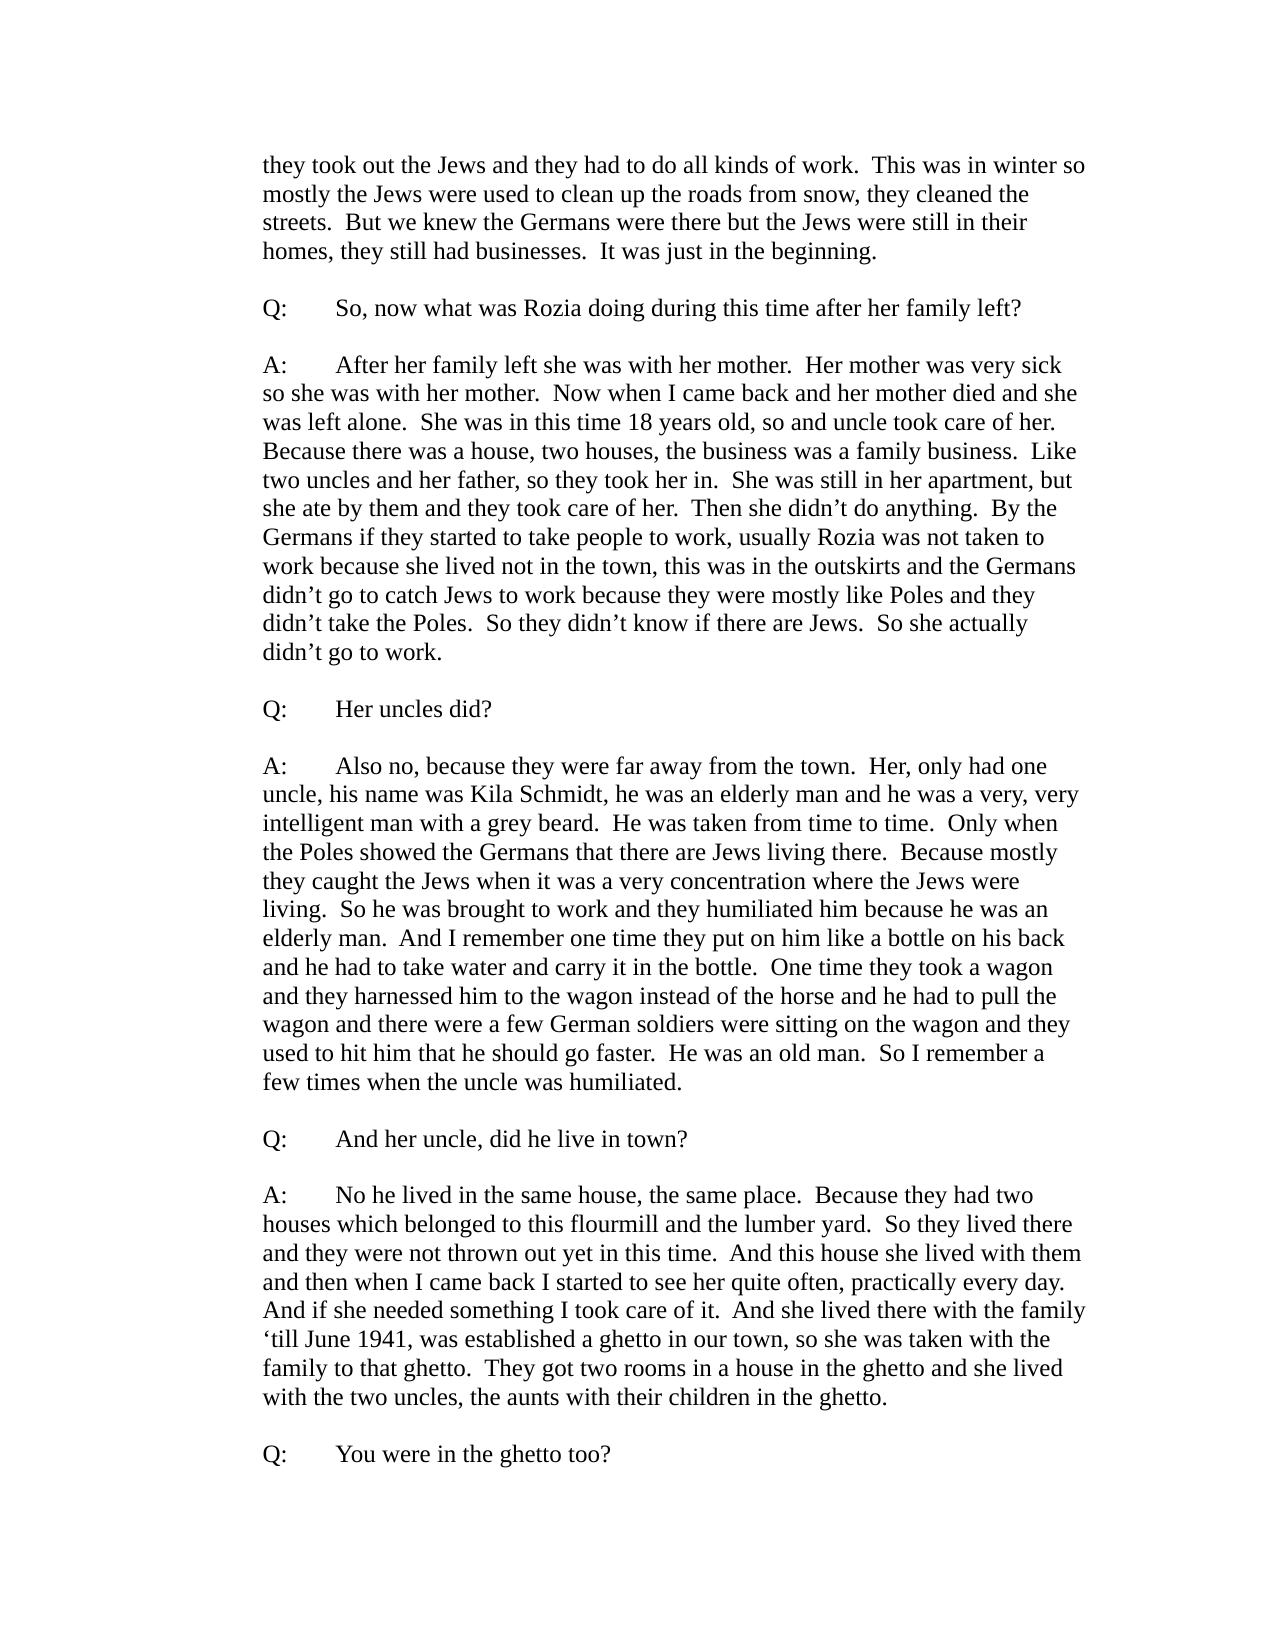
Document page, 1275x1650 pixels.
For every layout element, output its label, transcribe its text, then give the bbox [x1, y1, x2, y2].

text Q: Her uncles did? [262, 754, 1087, 782]
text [262, 150, 1087, 322]
text Q: And her uncle, did he live in town? [262, 1185, 1087, 1214]
text A: After her family left she was with her mother. Her mother was very sick so she was with her mother. Now when I came back and her mother died and she was left alone. She was in this time 18 years old, so and uncle took care of her. Because there was a house, two houses, the business was a family business. Like two uncles and her father, so they took her in. She was still in her apartment, but she ate by them and they took care of her. Then she didn’t do anything. By the Germans if they started to take people to work, usually Rozia was not taken to work because she lived not in the town, this was in the outskirts and the Germans didn’t go to catch Jews to work because they were mostly like Poles and they didn’t take the Poles. So they didn’t know if there are Jews. So she actually didn’t go to work. [262, 409, 1087, 725]
text A: Also no, because they were far away from the town. Her, only had one uncle, his name was Kila Schmidt, he was an elderly man and he was a very, very intelligent man with a grey beard. He was taken from time to time. Only when the Poles showed the Germans that there are Jews living there. Because mostly they caught the Jews when it was a very concentration where the Jews were living. So he was brought to work and they humiliated him because he was an elderly man. And I remember one time they put on him like a bottle on his back and he had to take water and carry it in the bottle. One time they took a wagon and they harnessed him to the wagon instead of the horse and he had to pull the wagon and there were a few German soldiers were sitting on the wagon and they used to hit him that he should go faster. He was an old man. So I remember a few times when the uncle was humiliated. [262, 811, 1087, 1156]
text Q: So, now what was Rozia doing during this time after her family left? [262, 351, 1087, 380]
text A: No he lived in the same house, the same place. Because they had two houses which belonged to this flourmill and the lumber yard. So they lived there and they were not thrown out yet in this time. And this house she lived with them and then when I came back I started to see her quite often, practically every day. And if she needed something I took care of it. And she lived there with the family ‘till June 1941, was established a ghetto in our town, so she was taken with the family to that ghetto. They got two rooms in a house in the ghetto and she lived with the two uncles, the aunts with their children in the ghetto. [262, 1242, 1087, 1472]
